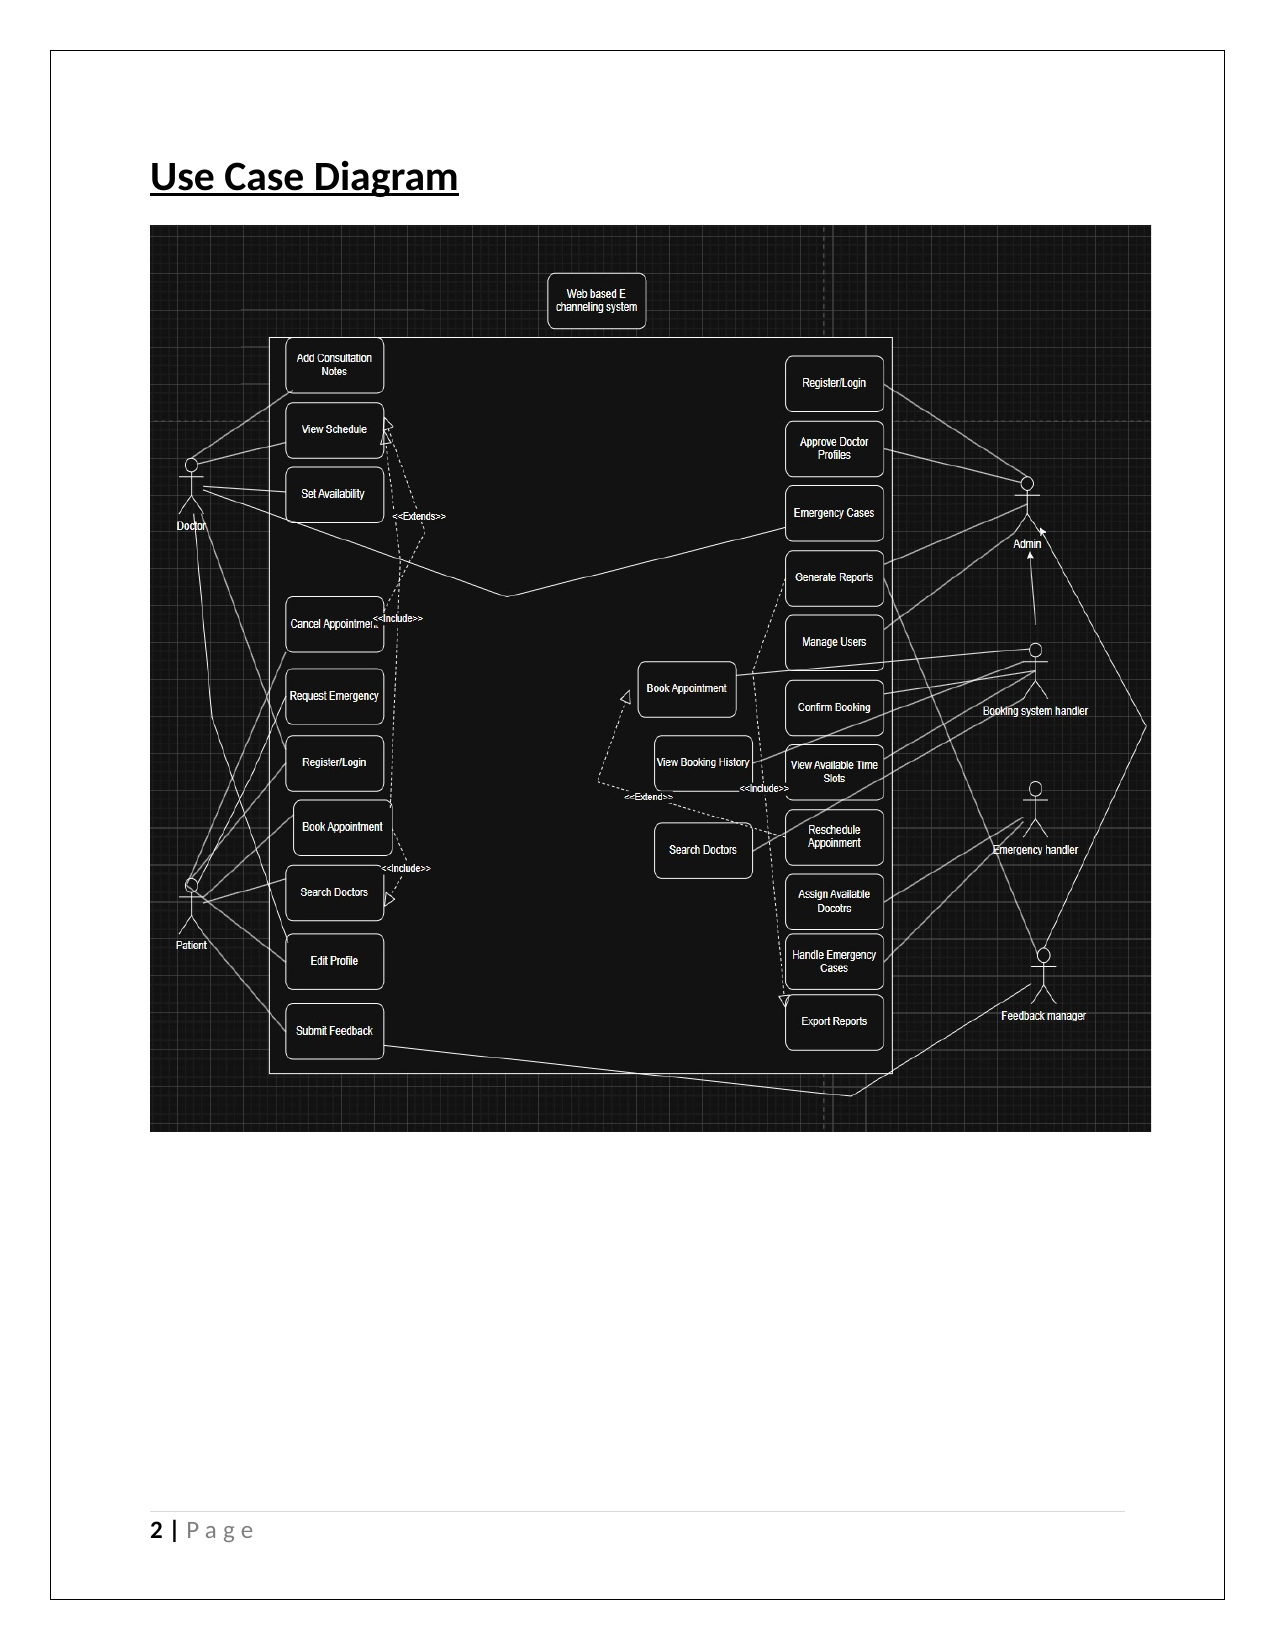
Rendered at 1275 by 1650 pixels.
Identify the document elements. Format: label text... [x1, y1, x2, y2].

picture [150, 225, 1152, 1132]
text Use Case Diagram [150, 150, 1125, 201]
